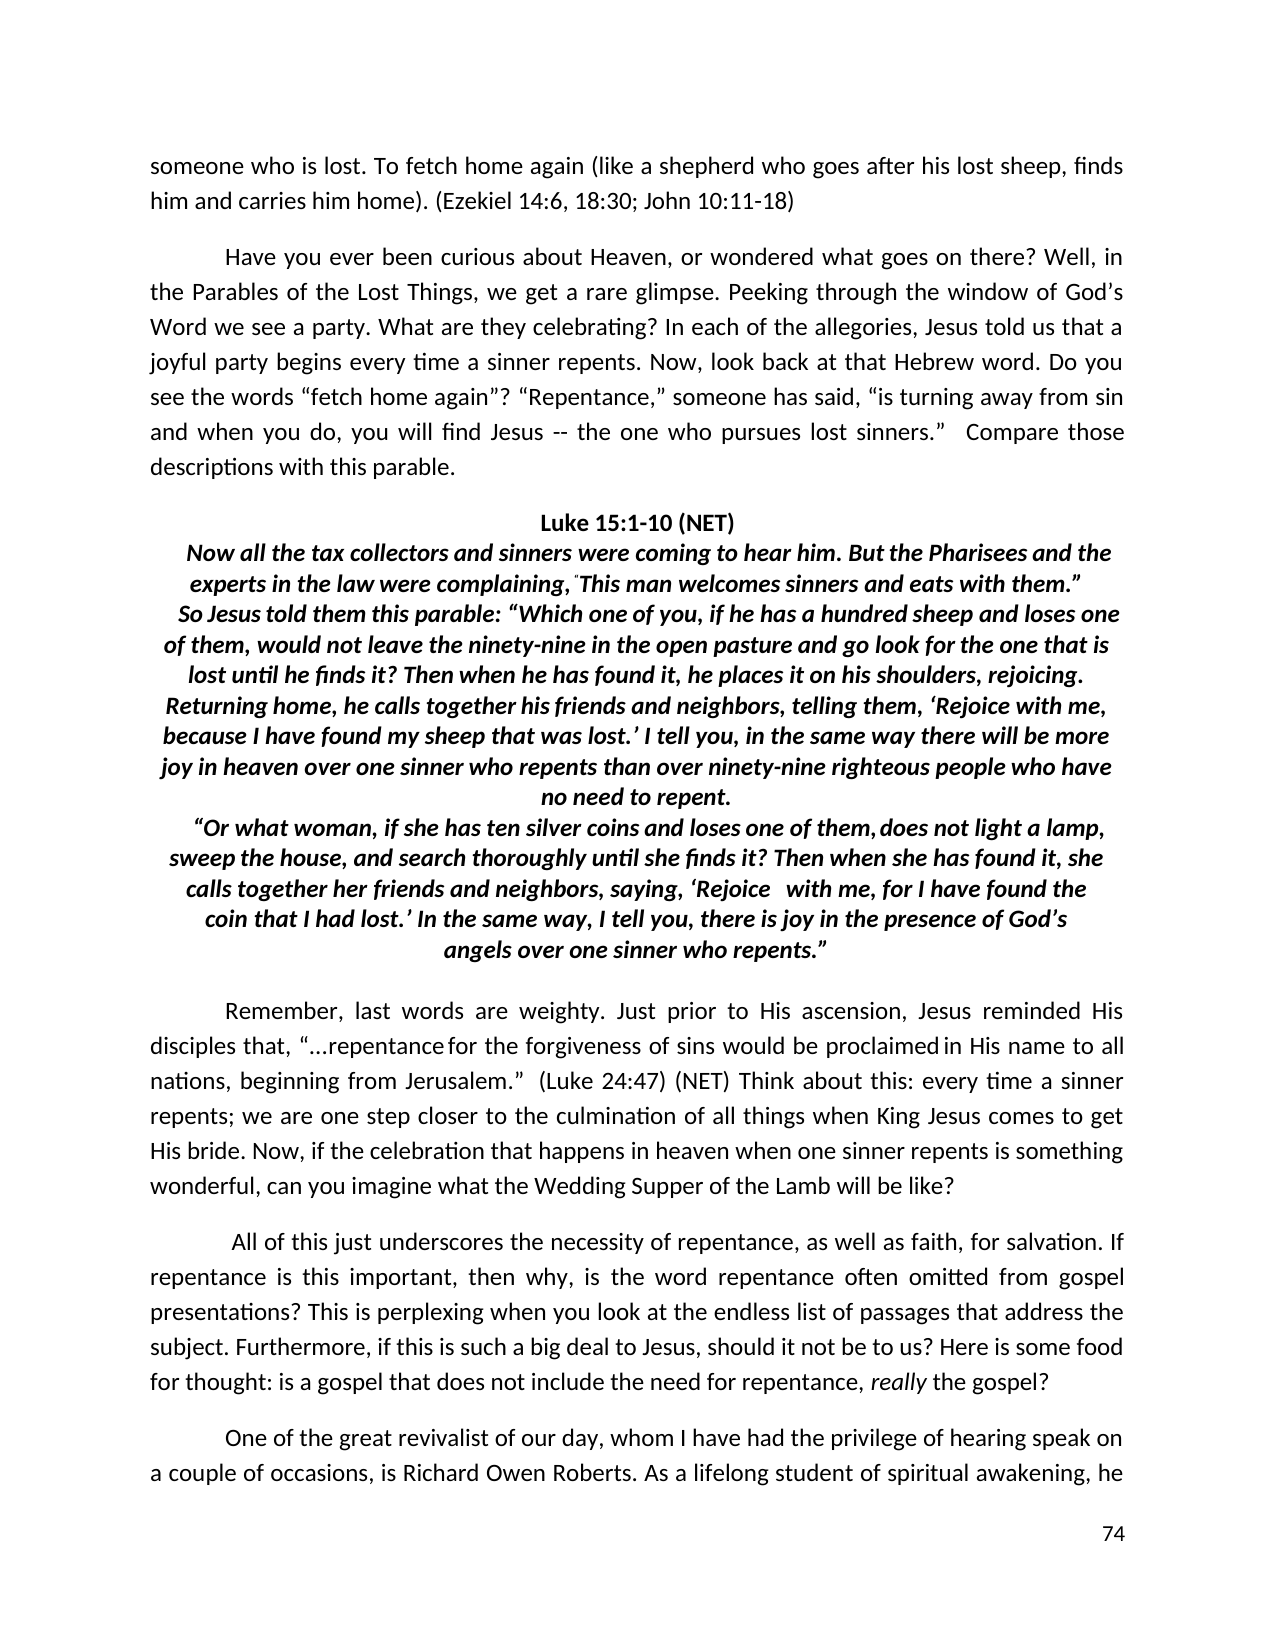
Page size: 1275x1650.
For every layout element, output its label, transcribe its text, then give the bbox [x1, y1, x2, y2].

text “Or what woman, if she has ten silver coins and loses one of them, does not light a lamp, sweep the house, and search thoroughly until she finds it? Then when she has found it, she calls together her friends and neighbors, saying, ‘Rejoice with me, for I have found the coin that I had lost.’ In the same way, I tell you, there is joy in the presence of God’s angels over one sinner who repents.” [150, 812, 1125, 964]
text Remember, last words are weighty. Just prior to His ascension, Jesus reminded His disciples that, “...repentance for the forgiveness of sins would be proclaimed in His name to all nations, beginning from Jerusalem.” (Luke 24:47) (NET) Think about this: every time a sinner repents; we are one step closer to the culmination of all things when King Jesus comes to get His bride. Now, if the celebration that happens in heaven when one sinner repents is something wonderful, can you imagine what the Wedding Supper of the Lamb will be like? [150, 995, 1125, 1201]
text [150, 150, 1125, 216]
text Now all the tax collectors and sinners were coming to hear him. But the Pharisees and the experts in the law were complaining, “This man welcomes sinners and eats with them.” [150, 537, 1125, 598]
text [150, 1422, 1125, 1487]
text All of this just underscores the necessity of repentance, as well as faith, for salvation. If repentance is this important, then why, is the word repentance often omitted from gospel presentations? This is perplexing when you look at the endless list of passages that address the subject. Furthermore, if this is such a big deal to Jesus, should it not be to us? Here is some food for thought: is a gospel that does not include the need for repentance, really the gospel? [150, 1226, 1125, 1396]
text Luke 15:1-10 (NET) [150, 507, 1125, 537]
text Have you ever been curious about Heaven, or wondered what goes on there? Well, in the Parables of the Lost Things, we get a rare glimpse. Peeking through the window of God’s Word we see a party. What are they celebrating? In each of the allegories, Jesus told us that a joyful party begins every time a sinner repents. Now, look back at that Hebrew word. Do you see the words “fetch home again”? “Repentance,” someone has said, “is turning away from sin and when you do, you will find Jesus -- the one who pursues lost sinners.” Compare those descriptions with this parable. [150, 241, 1125, 481]
text So Jesus told them this parable: “Which one of you, if he has a hundred sheep and loses one of them, would not leave the ninety-nine in the open pasture and go look for the one that is lost until he finds it? Then when he has found it, he places it on his shoulders, rejoicing. Returning home, he calls together his friends and neighbors, telling them, ‘Rejoice with me, because I have found my sheep that was lost.’ I tell you, in the same way there will be more joy in heaven over one sinner who repents than over ninety-nine righteous people who have no need to repent. [150, 598, 1125, 812]
